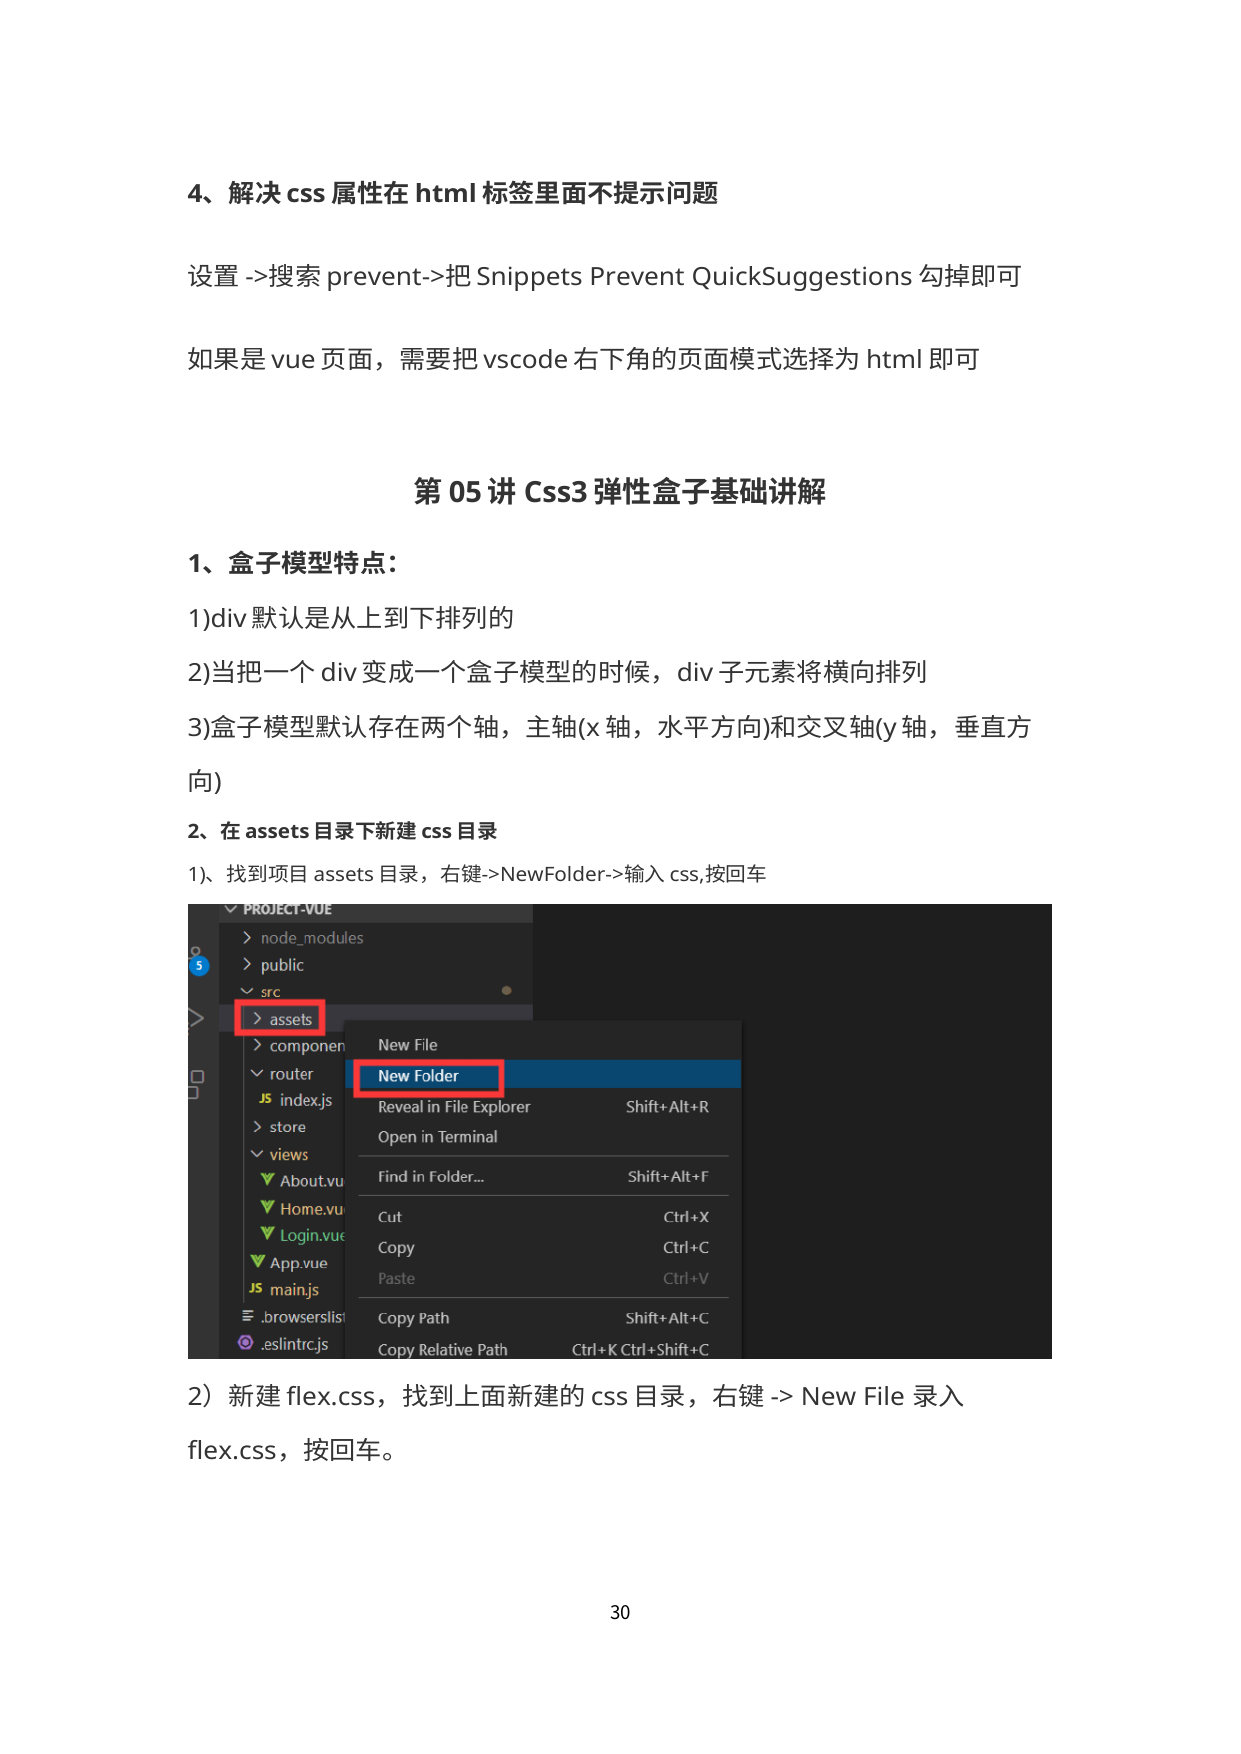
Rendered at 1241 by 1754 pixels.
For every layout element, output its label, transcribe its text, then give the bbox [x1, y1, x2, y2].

text 2)当把一个div变成一个盒子模型的时候，div子元素将横向排列 [187, 653, 1053, 689]
picture [187, 902, 1053, 1359]
text 如果是vue页面，需要把vscode右下角的页面模式选择为 html即可 [187, 325, 1053, 390]
text 4、解决css属性在html标签里面不提示问题 [187, 159, 1053, 224]
text 设置 ->搜索prevent->把Snippets Prevent QuickSuggestions勾掉即可 [187, 242, 1053, 307]
text 第05讲 Css3弹性盒子基础讲解 [187, 458, 1053, 523]
text 2）新建flex.css，找到上面新建的css目录，右键 -> New File 录入flex.css，按回车。 [187, 1359, 1053, 1467]
text 3)盒子模型默认存在两个轴，主轴(x轴，水平方向)和交叉轴(y轴，垂直方向) [187, 707, 1053, 798]
text 1)div默认是从上到下排列的 [187, 598, 1053, 634]
text 1)、找到项目assets目录，右键->NewFolder->输入css,按回车 [187, 859, 1053, 888]
text 2、在assets目录下新建css目录 [187, 816, 1053, 844]
text 1、盒子模型特点： [187, 544, 1053, 580]
